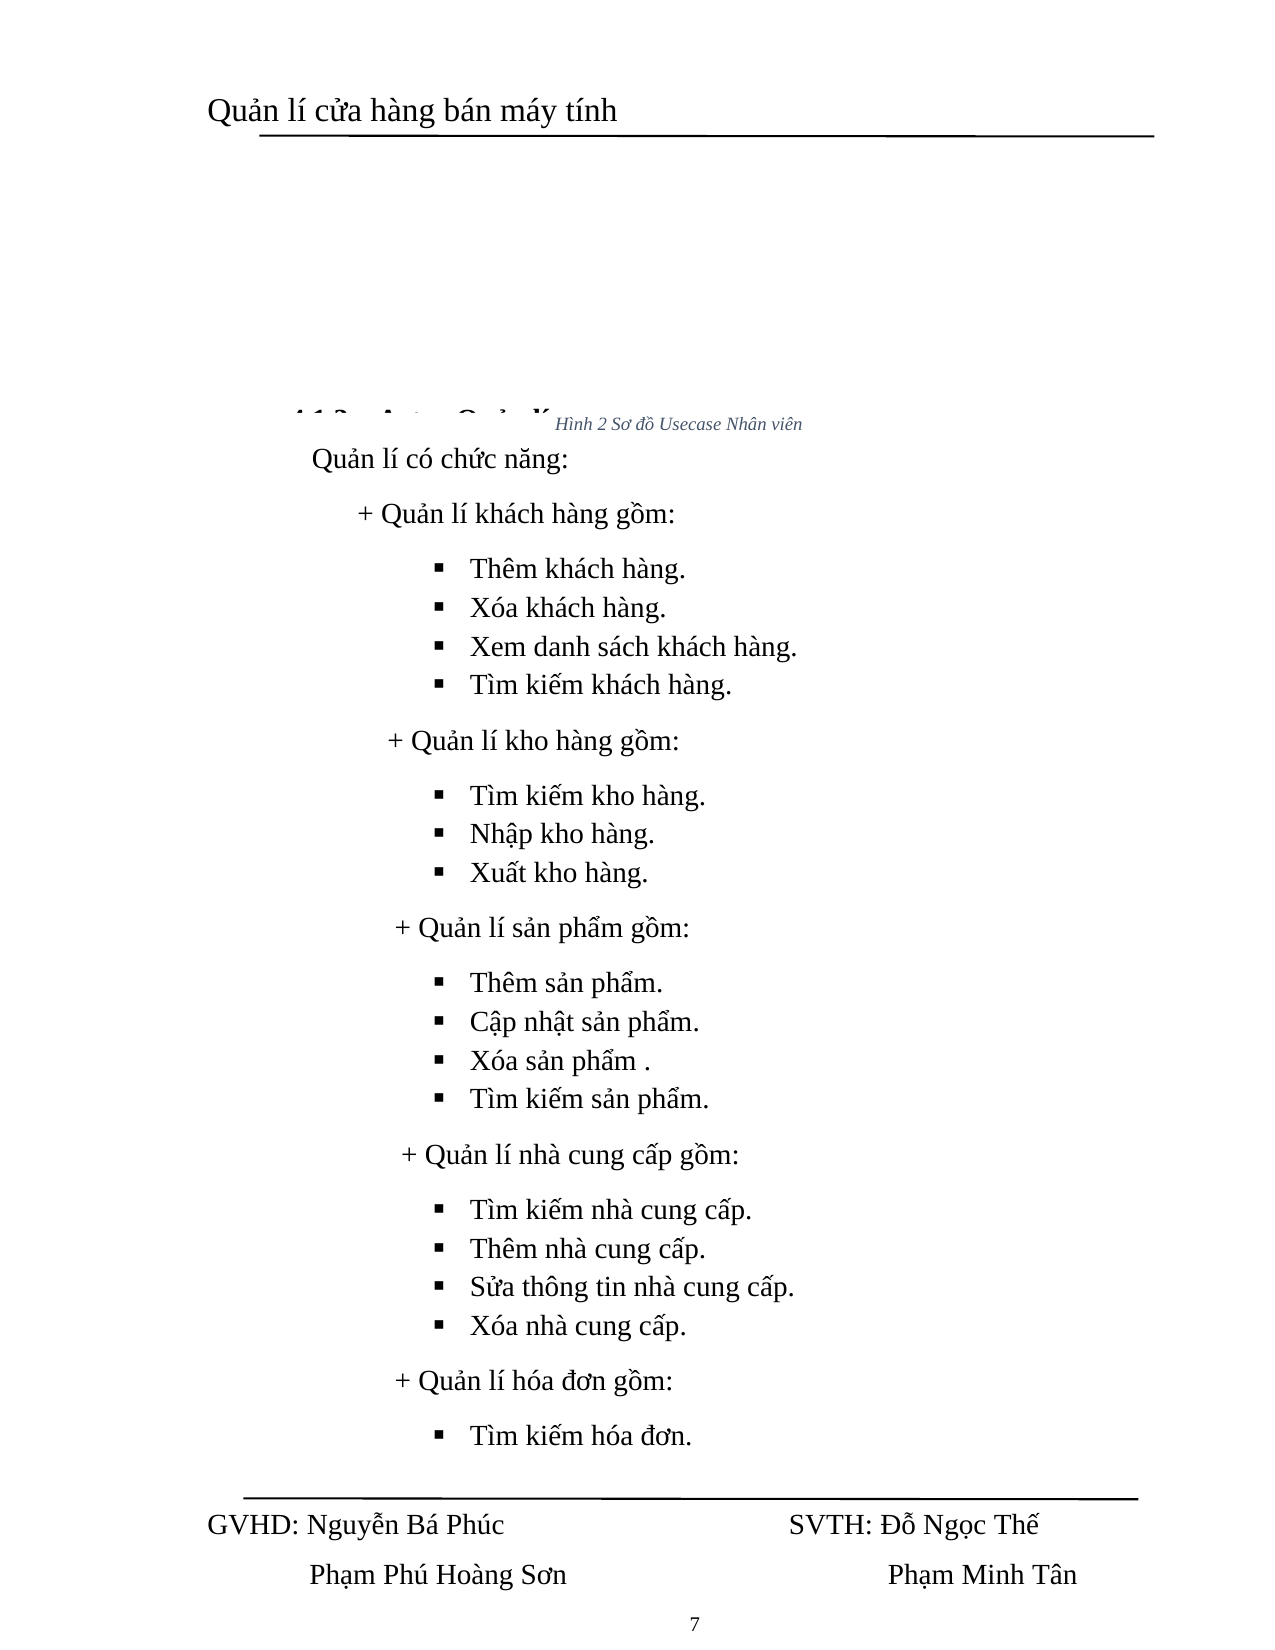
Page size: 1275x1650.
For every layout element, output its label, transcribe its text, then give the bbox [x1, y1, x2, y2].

text + Quản lí kho hàng gồm: [387, 723, 1157, 756]
list Tìm kiếm hóa đơn. [432, 1418, 1157, 1452]
text + Quản lí sản phẩm gồm: [387, 910, 1157, 944]
list Cập nhật sản phẩm. [432, 1004, 1157, 1038]
list Xem danh sách khách hàng. [432, 629, 1157, 662]
list Tìm kiếm sản phẩm. [432, 1082, 1157, 1115]
text + Quản lí khách hàng gồm: [207, 496, 1157, 530]
list Tìm kiếm nhà cung cấp. [432, 1192, 1157, 1226]
list Thêm khách hàng. [432, 551, 1157, 585]
list Xuất kho hàng. [432, 855, 1157, 889]
list Xóa khách hàng. [432, 590, 1157, 624]
text Quản lí có chức năng: [282, 441, 1157, 474]
list Sửa thông tin nhà cung cấp. [432, 1269, 1157, 1303]
list Xóa nhà cung cấp. [432, 1308, 1157, 1342]
list Xóa sản phẩm . [432, 1043, 1157, 1077]
list Tìm kiếm khách hàng. [432, 667, 1157, 701]
text + Quản lí nhà cung cấp gồm: [357, 1137, 1157, 1170]
text + Quản lí hóa đơn gồm: [387, 1363, 1157, 1397]
list Nhập kho hàng. [432, 816, 1157, 850]
list Thêm sản phẩm. [432, 966, 1157, 999]
subtitle Actor Quản lí [252, 402, 1157, 436]
list Thêm nhà cung cấp. [432, 1231, 1157, 1264]
list Tìm kiếm kho hàng. [432, 778, 1157, 811]
